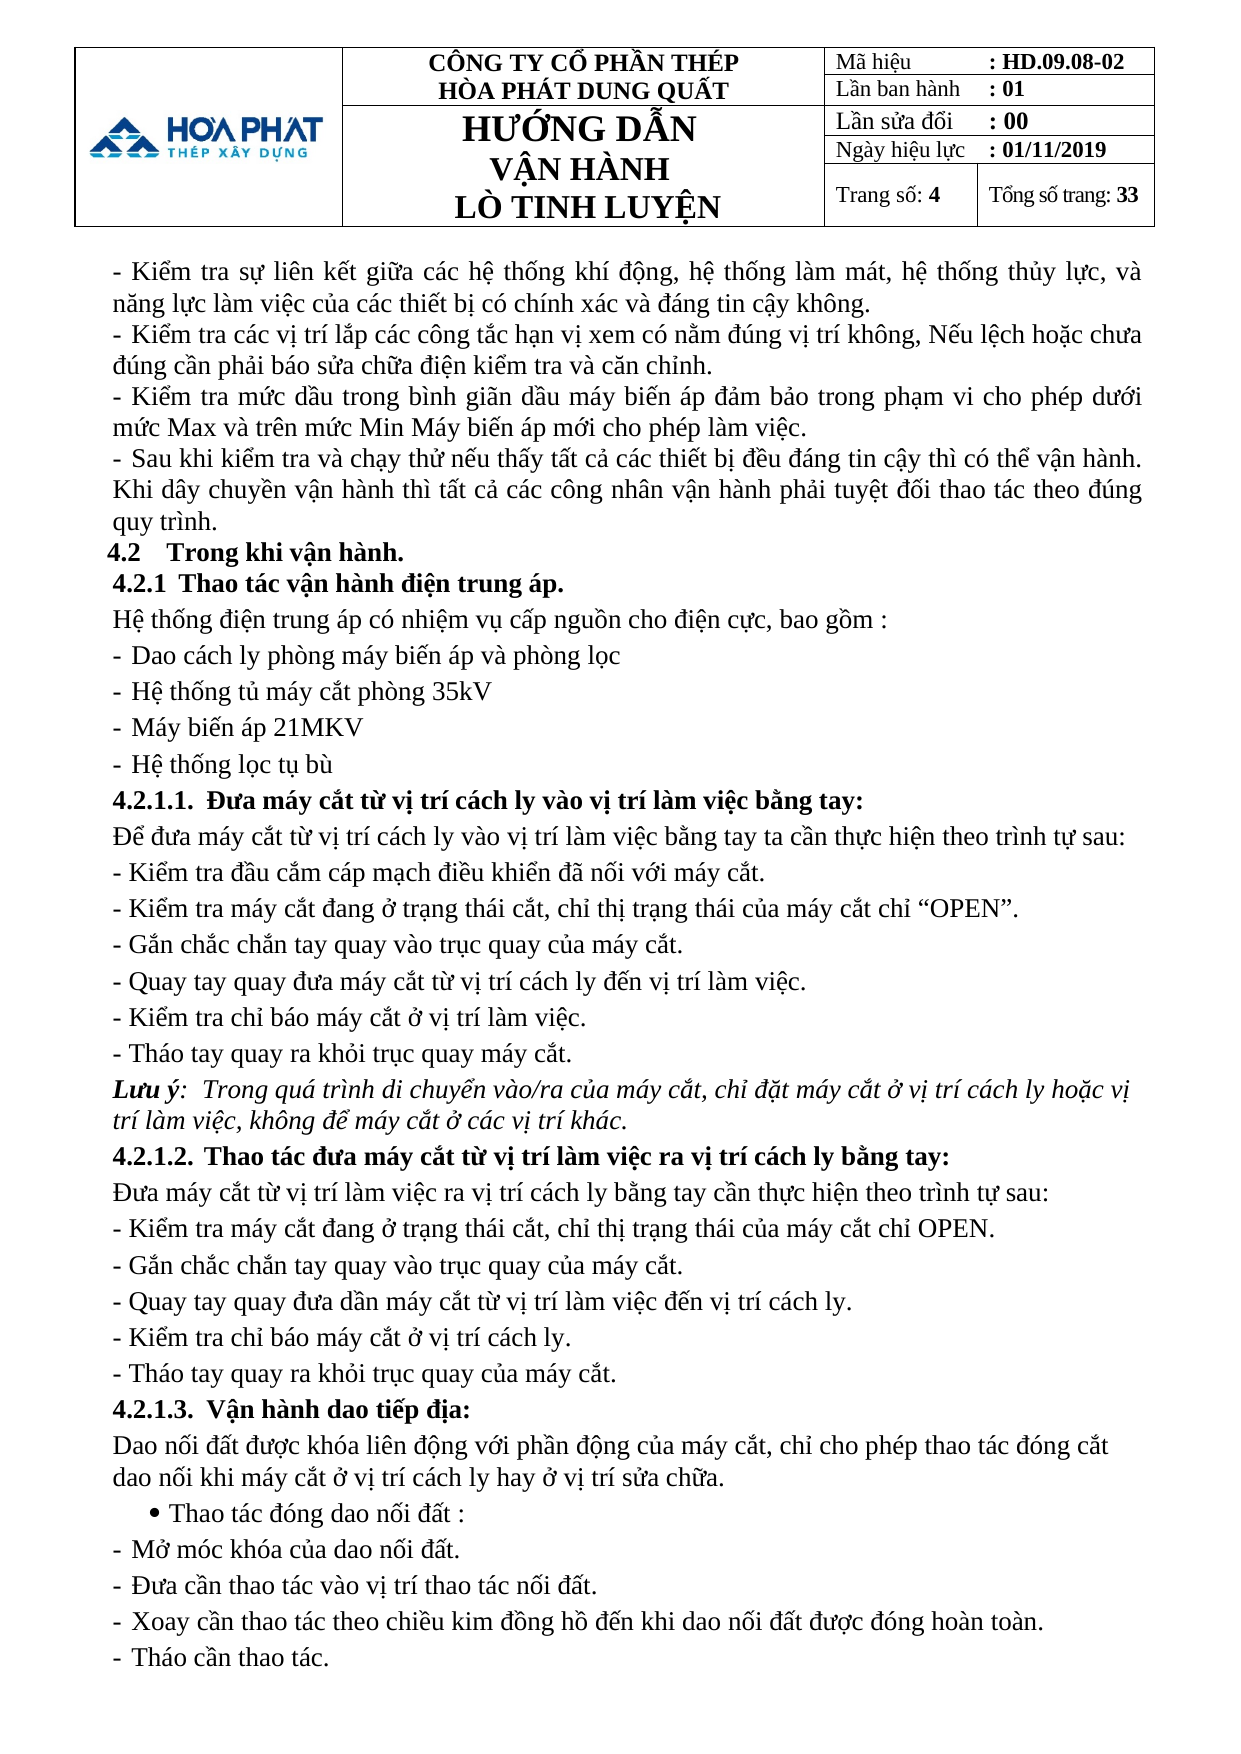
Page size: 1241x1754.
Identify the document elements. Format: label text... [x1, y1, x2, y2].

list Sau khi kiểm tra và chạy thử nếu thấy tất cả các thiết bị đều đáng tin cậy thì có thể vận hành. Khi dây chuyền vận hành thì tất cả các công nhân vận hành phải tuyệt đối thao tác theo đúng quy trình. [112, 442, 1144, 536]
text - Kiểm tra chỉ báo máy cắt ở vị trí làm việc. [112, 1001, 1144, 1032]
list Vận hành dao tiếp địa: [112, 1393, 1144, 1424]
list Mở móc khóa của dao nối đất. [112, 1533, 1144, 1564]
text - Kiểm tra máy cắt đang ở trạng thái cắt, chỉ thị trạng thái của máy cắt chỉ OPEN. [112, 1213, 1144, 1244]
list Đưa cần thao tác vào vị trí thao tác nối đất. [112, 1569, 1144, 1600]
text Để đưa máy cắt từ vị trí cách ly vào vị trí làm việc bằng tay ta cần thực hiện theo trình tự sau: [112, 820, 1144, 851]
text Dao nối đất được khóa liên động với phần động của máy cắt, chỉ cho phép thao tác đóng cắt dao nối khi máy cắt ở vị trí cách ly hay ở vị trí sửa chữa. [112, 1429, 1144, 1492]
text Lưu ý: Trong quá trình di chuyển vào/ra của máy cắt, chỉ đặt máy cắt ở vị trí cách ly hoặc vị trí làm việc, không để máy cắt ở các vị trí khác. [112, 1073, 1144, 1135]
list Xoay cần thao tác theo chiều kim đồng hồ đến khi dao nối đất được đóng hoàn toàn. [112, 1605, 1144, 1636]
text - Tháo tay quay ra khỏi trục quay máy cắt. [112, 1037, 1144, 1068]
list Thao tác đóng dao nối đất : [150, 1497, 1144, 1528]
picture [87, 110, 328, 164]
list Hệ thống tủ máy cắt phòng 35kV [112, 675, 1144, 707]
text - Quay tay quay đưa máy cắt từ vị trí cách ly đến vị trí làm việc. [112, 964, 1144, 996]
text - Gắn chắc chắn tay quay vào trục quay của máy cắt. [112, 928, 1144, 959]
list Đưa máy cắt từ vị trí cách ly vào vị trí làm việc bằng tay: [112, 784, 1144, 815]
list Kiểm tra các vị trí lắp các công tắc hạn vị xem có nằm đúng vị trí không, Nếu lệch hoặc chưa đúng cần phải báo sửa chữa điện kiểm tra và căn chỉnh. [112, 318, 1144, 380]
text Hệ thống điện trung áp có nhiệm vụ cấp nguồn cho điện cực, bao gồm : [112, 603, 1144, 634]
list Thao tác vận hành điện trung áp. [112, 567, 1144, 598]
text - Kiểm tra chỉ báo máy cắt ở vị trí cách ly. [112, 1321, 1144, 1352]
list Kiểm tra mức dầu trong bình giãn dầu máy biến áp đảm bảo trong phạm vi cho phép dưới mức Max và trên mức Min Máy biến áp mới cho phép làm việc. [112, 380, 1144, 442]
list Tháo cần thao tác. [112, 1641, 1144, 1673]
text Đưa máy cắt từ vị trí làm việc ra vị trí cách ly bằng tay cần thực hiện theo trình tự sau: [112, 1176, 1144, 1208]
list Hệ thống lọc tụ bù [112, 748, 1144, 779]
list Thao tác đưa máy cắt từ vị trí làm việc ra vị trí cách ly bằng tay: [112, 1140, 1144, 1171]
list Kiểm tra sự liên kết giữa các hệ thống khí động, hệ thống làm mát, hệ thống thủy lực, và năng lực làm việc của các thiết bị có chính xác và đáng tin cậy không. [112, 256, 1144, 318]
text - Kiểm tra máy cắt đang ở trạng thái cắt, chỉ thị trạng thái của máy cắt chỉ “OPEN”. [112, 892, 1144, 923]
list Máy biến áp 21MKV [112, 712, 1144, 743]
text - Gắn chắc chắn tay quay vào trục quay của máy cắt. [112, 1249, 1144, 1280]
text - Tháo tay quay ra khỏi trục quay của máy cắt. [112, 1357, 1144, 1388]
text - Kiểm tra đầu cắm cáp mạch điều khiển đã nối với máy cắt. [112, 856, 1144, 887]
list Trong khi vận hành. [141, 536, 1144, 567]
list Dao cách ly phòng máy biến áp và phòng lọc [112, 639, 1144, 670]
text - Quay tay quay đưa dần máy cắt từ vị trí làm việc đến vị trí cách ly. [112, 1285, 1144, 1316]
